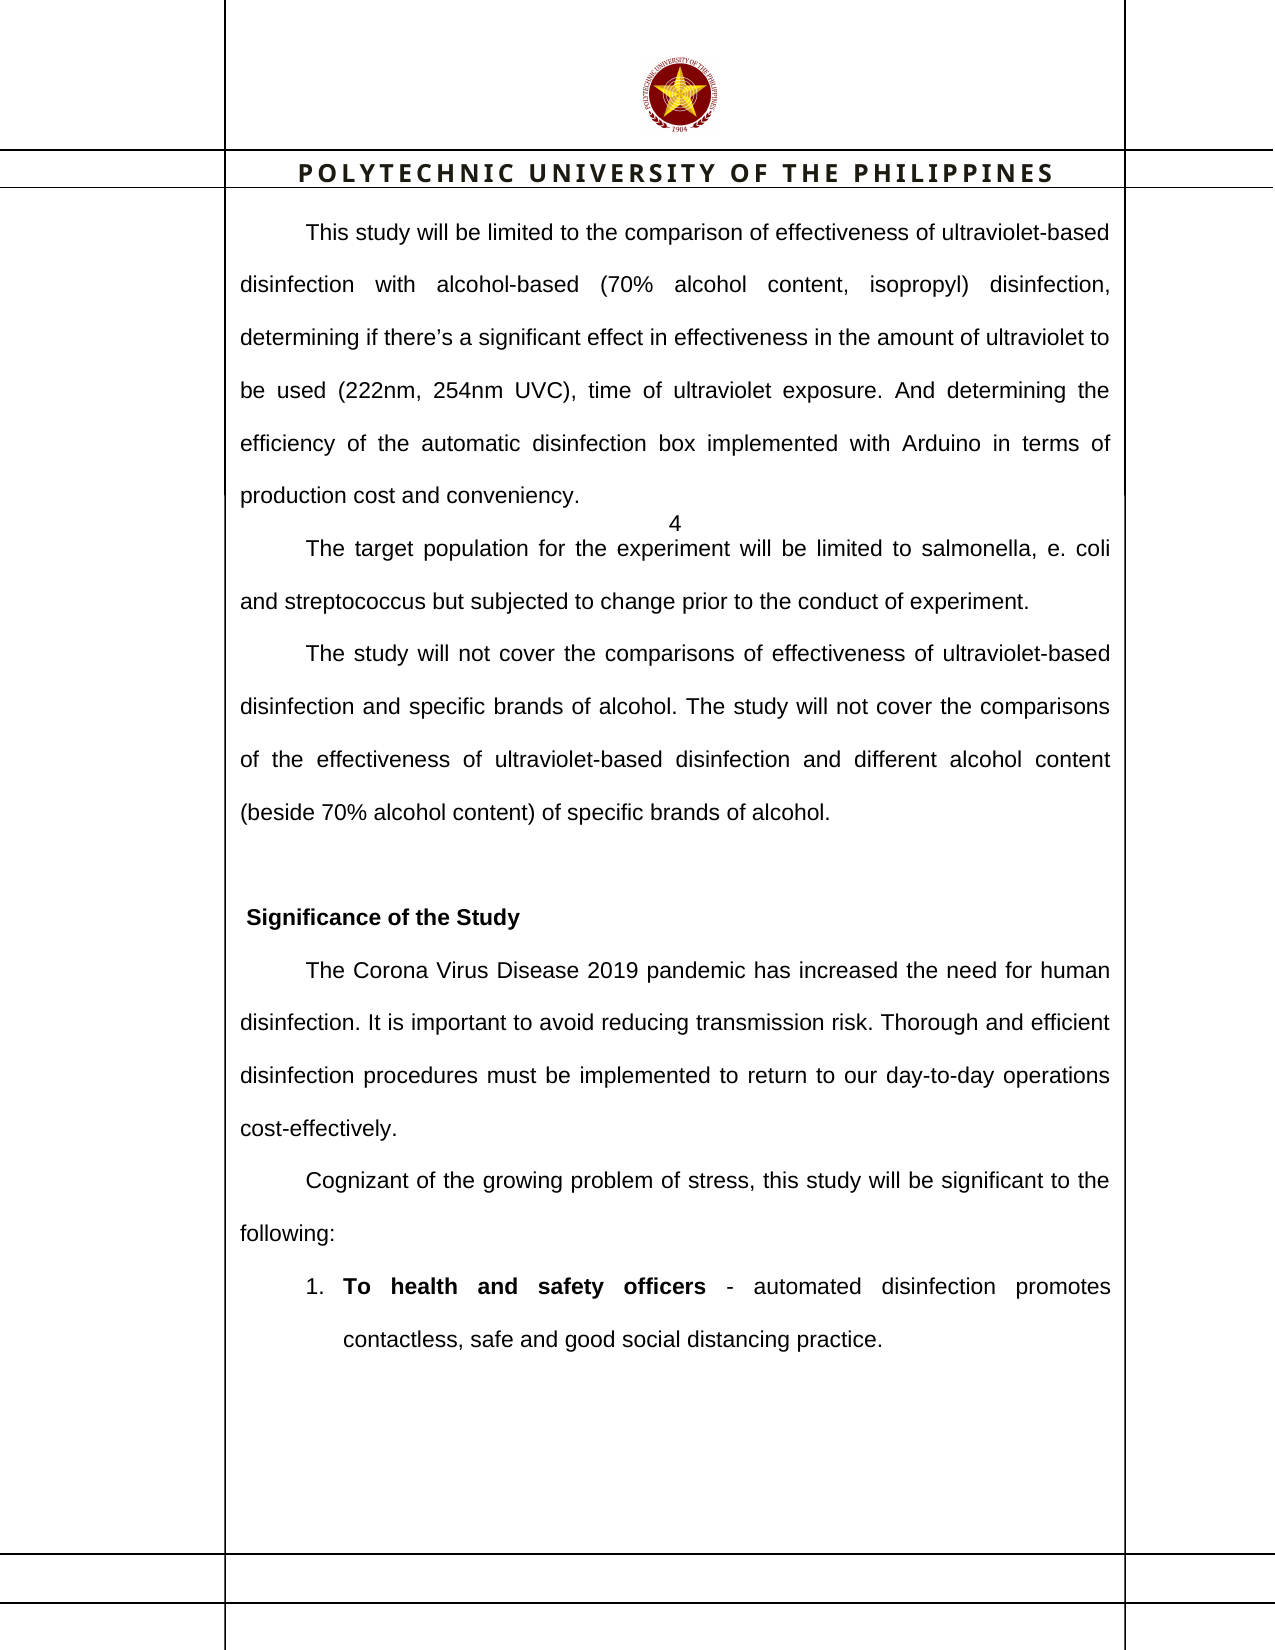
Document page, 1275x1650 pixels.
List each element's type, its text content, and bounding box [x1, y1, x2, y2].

list To health and safety officers - automated disinfection promotes contactless, safe and good social distancing practice. [305, 1273, 1111, 1352]
text The Corona Virus Disease 2019 pandemic has increased the need for human disinfection. It is important to avoid reducing transmission risk. Thorough and efficient disinfection procedures must be implemented to return to our day-to-day operations cost-effectively. [240, 957, 1111, 1141]
text The study will not cover the comparisons of effectiveness of ultraviolet-based disinfection and specific brands of alcohol. The study will not cover the comparisons of the effectiveness of ultraviolet-based disinfection and different alcohol content (beside 70% alcohol content) of specific brands of alcohol. [240, 640, 1111, 825]
text This study will be limited to the comparison of effectiveness of ultraviolet-based disinfection with alcohol-based (70% alcohol content, isopropyl) disinfection, determining if there’s a significant effect in effectiveness in the amount of ultraviolet to be used (222nm, 254nm UVC), time of ultraviolet exposure. And determining the efficiency of the automatic disinfection box implemented with Arduino in terms of production cost and conveniency. [240, 219, 1111, 508]
text The target population for the experiment will be limited to salmonella, e. coli and streptococcus but subjected to change prior to the conduct of experiment. [240, 535, 1111, 614]
picture [642, 57, 718, 133]
text Cognizant of the growing problem of stress, this study will be significant to the following: [240, 1167, 1111, 1246]
text Significance of the Study [240, 904, 1111, 930]
